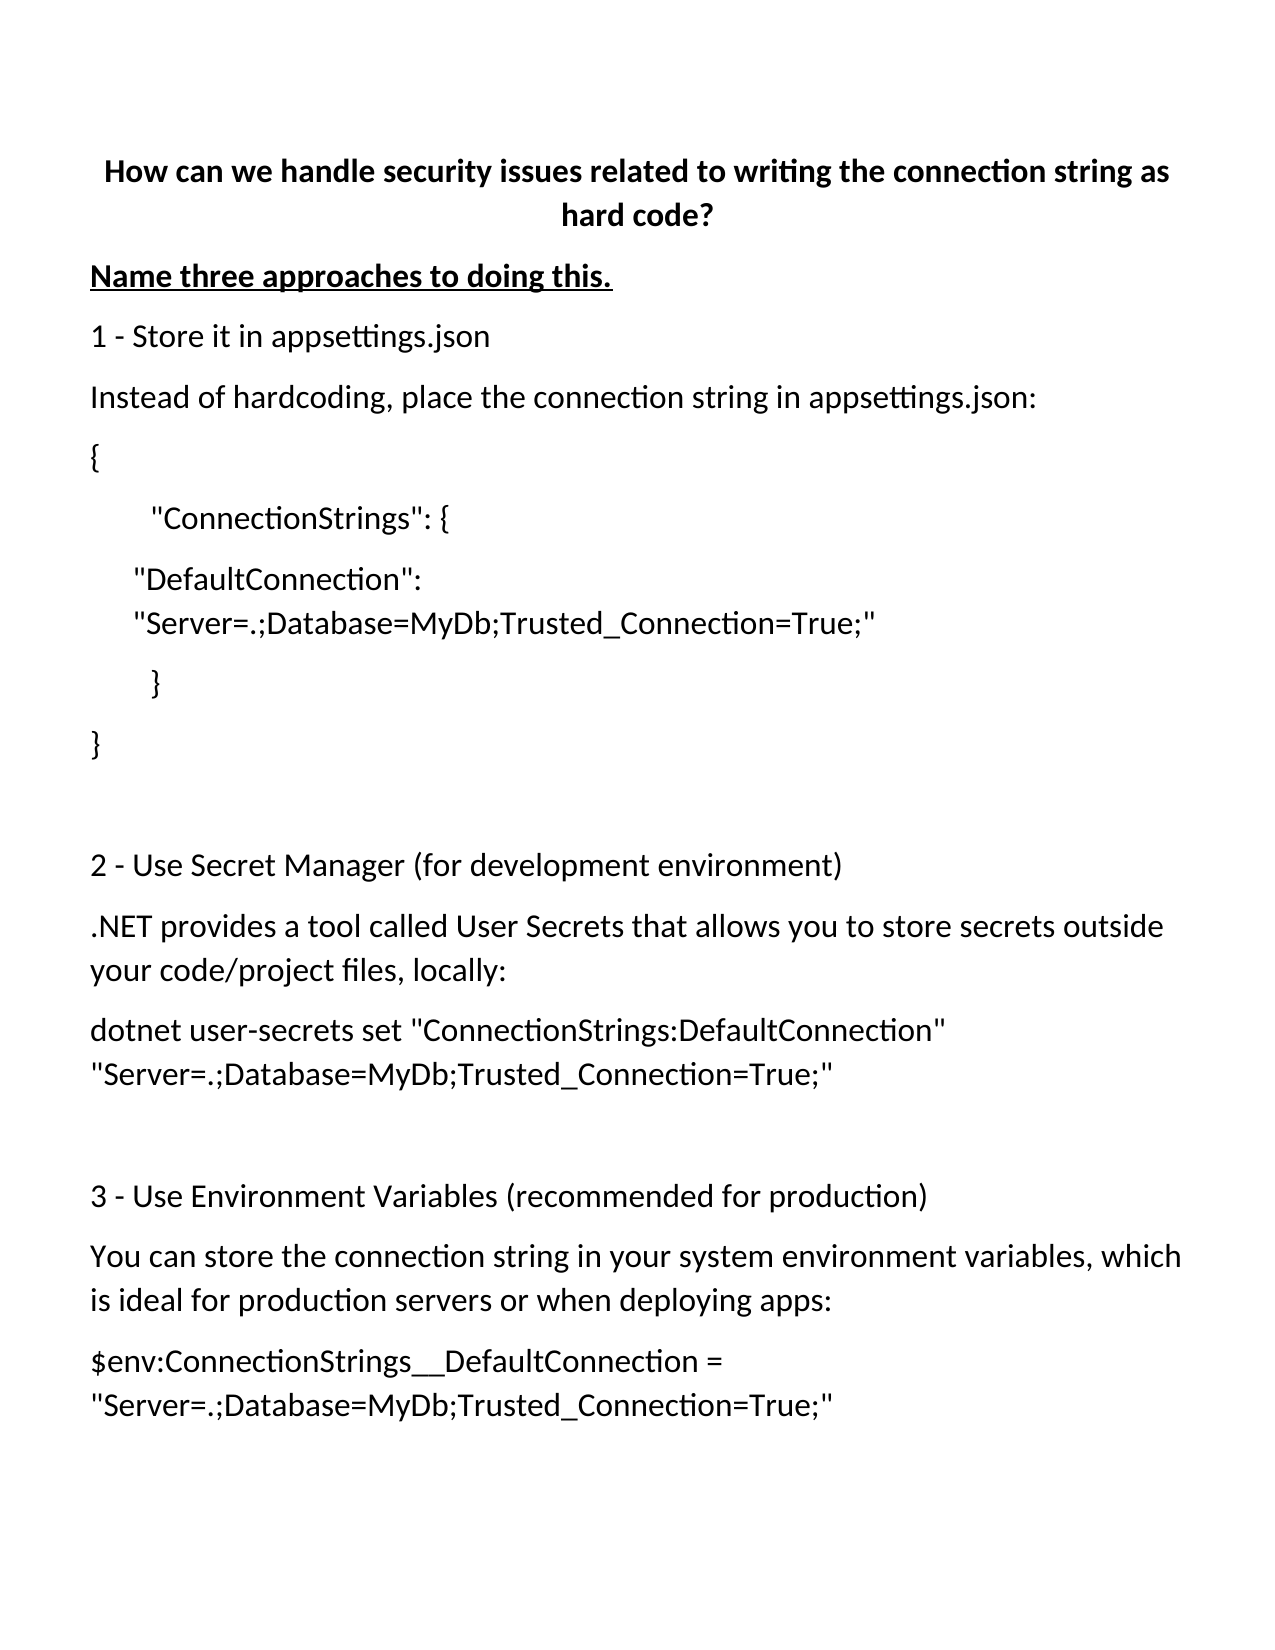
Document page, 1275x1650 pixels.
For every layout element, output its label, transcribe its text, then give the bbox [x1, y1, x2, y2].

text 1 - Store it in appsettings.json [90, 315, 1185, 356]
text "DefaultConnection": "Server=.;Database=MyDb;Trusted_Connection=True;" [132, 558, 1185, 642]
text $env:ConnectionStrings__DefaultConnection = "Server=.;Database=MyDb;Trusted_Connection=True;" [90, 1340, 1185, 1424]
text "ConnectionStrings": { [90, 497, 1185, 538]
text Name three approaches to doing this. [90, 254, 1185, 295]
text } [90, 723, 1185, 764]
text How can we handle security issues related to writing the connection string as hard code? [90, 150, 1185, 235]
text { [90, 436, 1185, 477]
text You can store the connection string in your system environment variables, which is ideal for production servers or when deploying apps: [90, 1235, 1185, 1320]
text .NET provides a tool called User Secrets that allows you to store secrets outside your code/project files, locally: [90, 905, 1185, 989]
text } [90, 662, 1185, 703]
text 3 - Use Environment Variables (recommended for production) [90, 1174, 1185, 1215]
text Instead of hardcoding, place the connection string in appsettings.json: [90, 376, 1185, 417]
text 2 - Use Secret Manager (for development environment) [90, 844, 1185, 885]
text dotnet user-secrets set "ConnectionStrings:DefaultConnection" "Server=.;Database=MyDb;Trusted_Connection=True;" [90, 1009, 1185, 1094]
